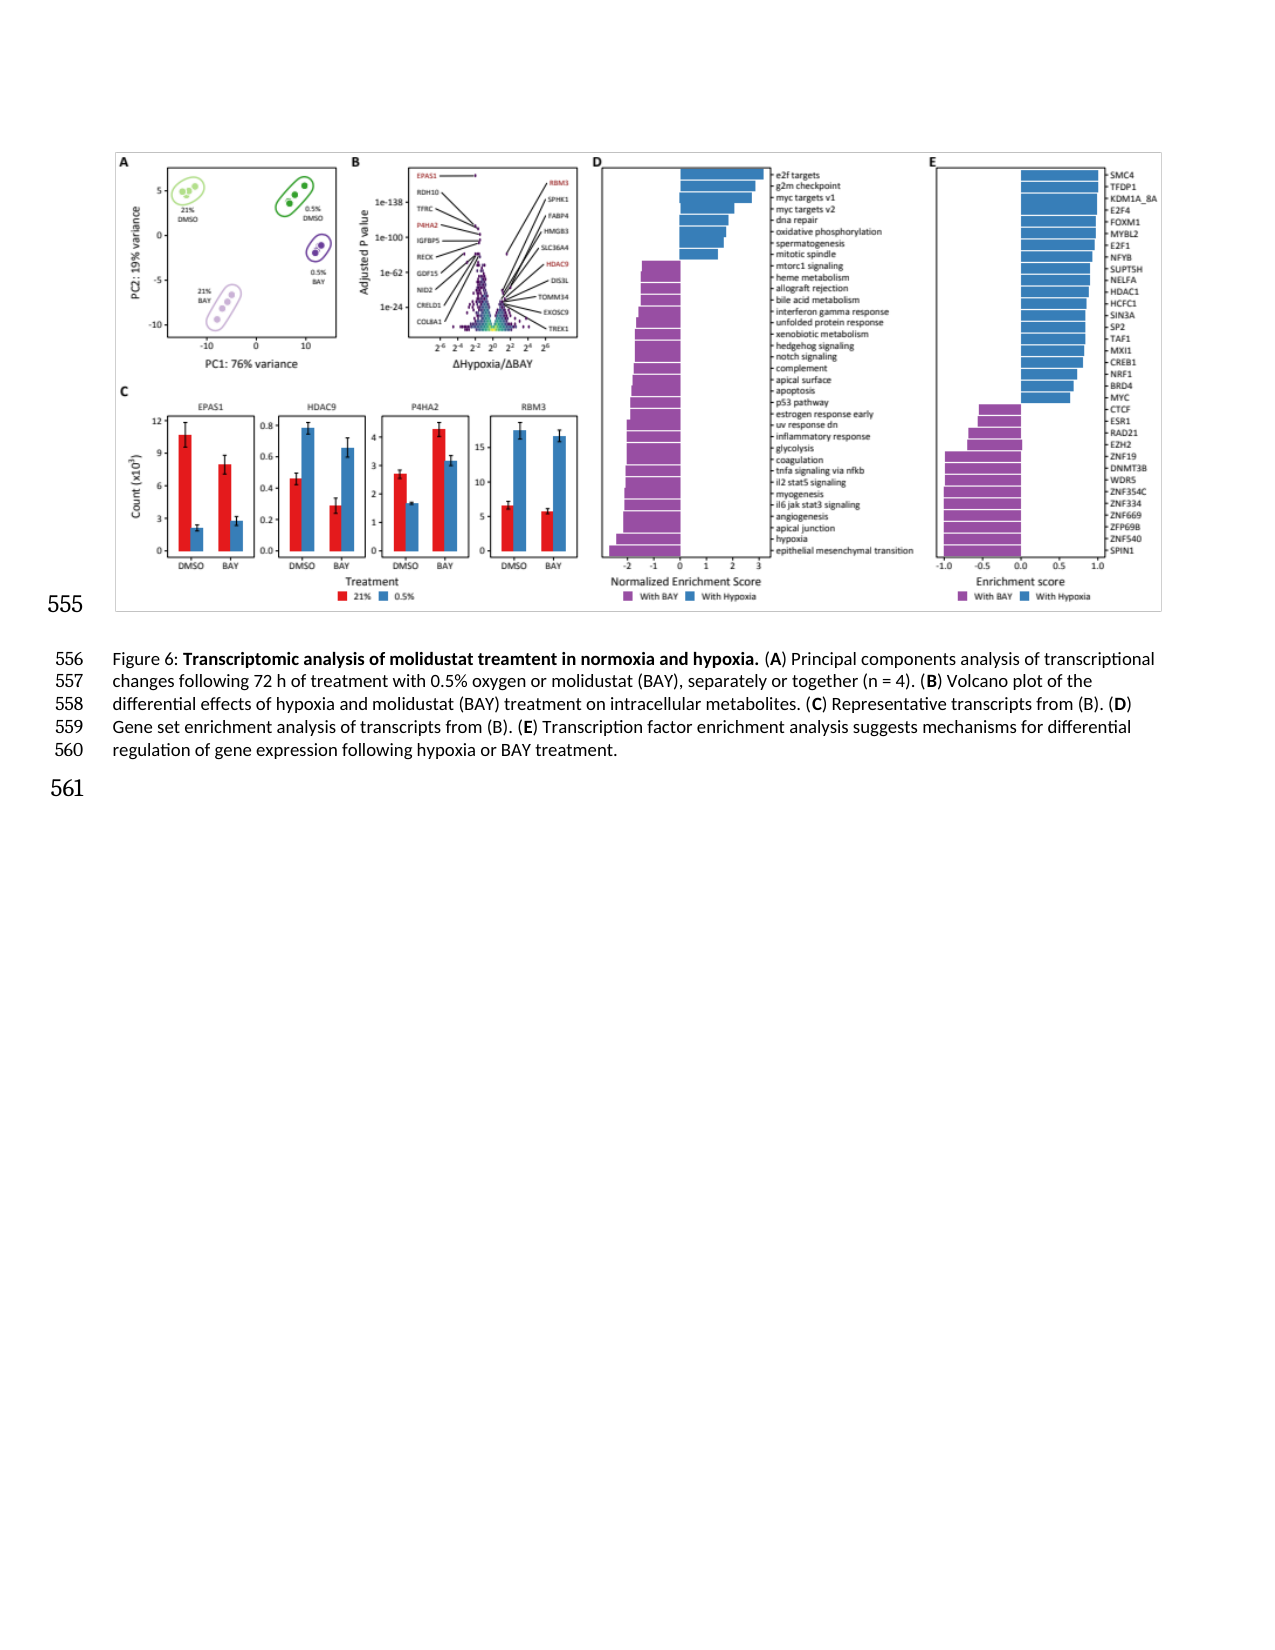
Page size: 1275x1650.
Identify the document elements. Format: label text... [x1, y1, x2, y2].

text Figure 6: Transcriptomic analysis of molidustat treamtent in normoxia and hypoxia. (A) Principal components analysis of transcriptional changes following 72 h of treatment with 0.5% oxygen or molidustat (BAY), separately or together (n = 4). (B) Volcano plot of the differential effects of hypoxia and molidustat (BAY) treatment on intracellular metabolites. (C) Representative transcripts from (B). (D) Gene set enrichment analysis of transcripts from (B). (E) Transcription factor enrichment analysis suggests mechanisms for differential regulation of gene expression following hypoxia or BAY treatment. [112, 647, 1162, 761]
